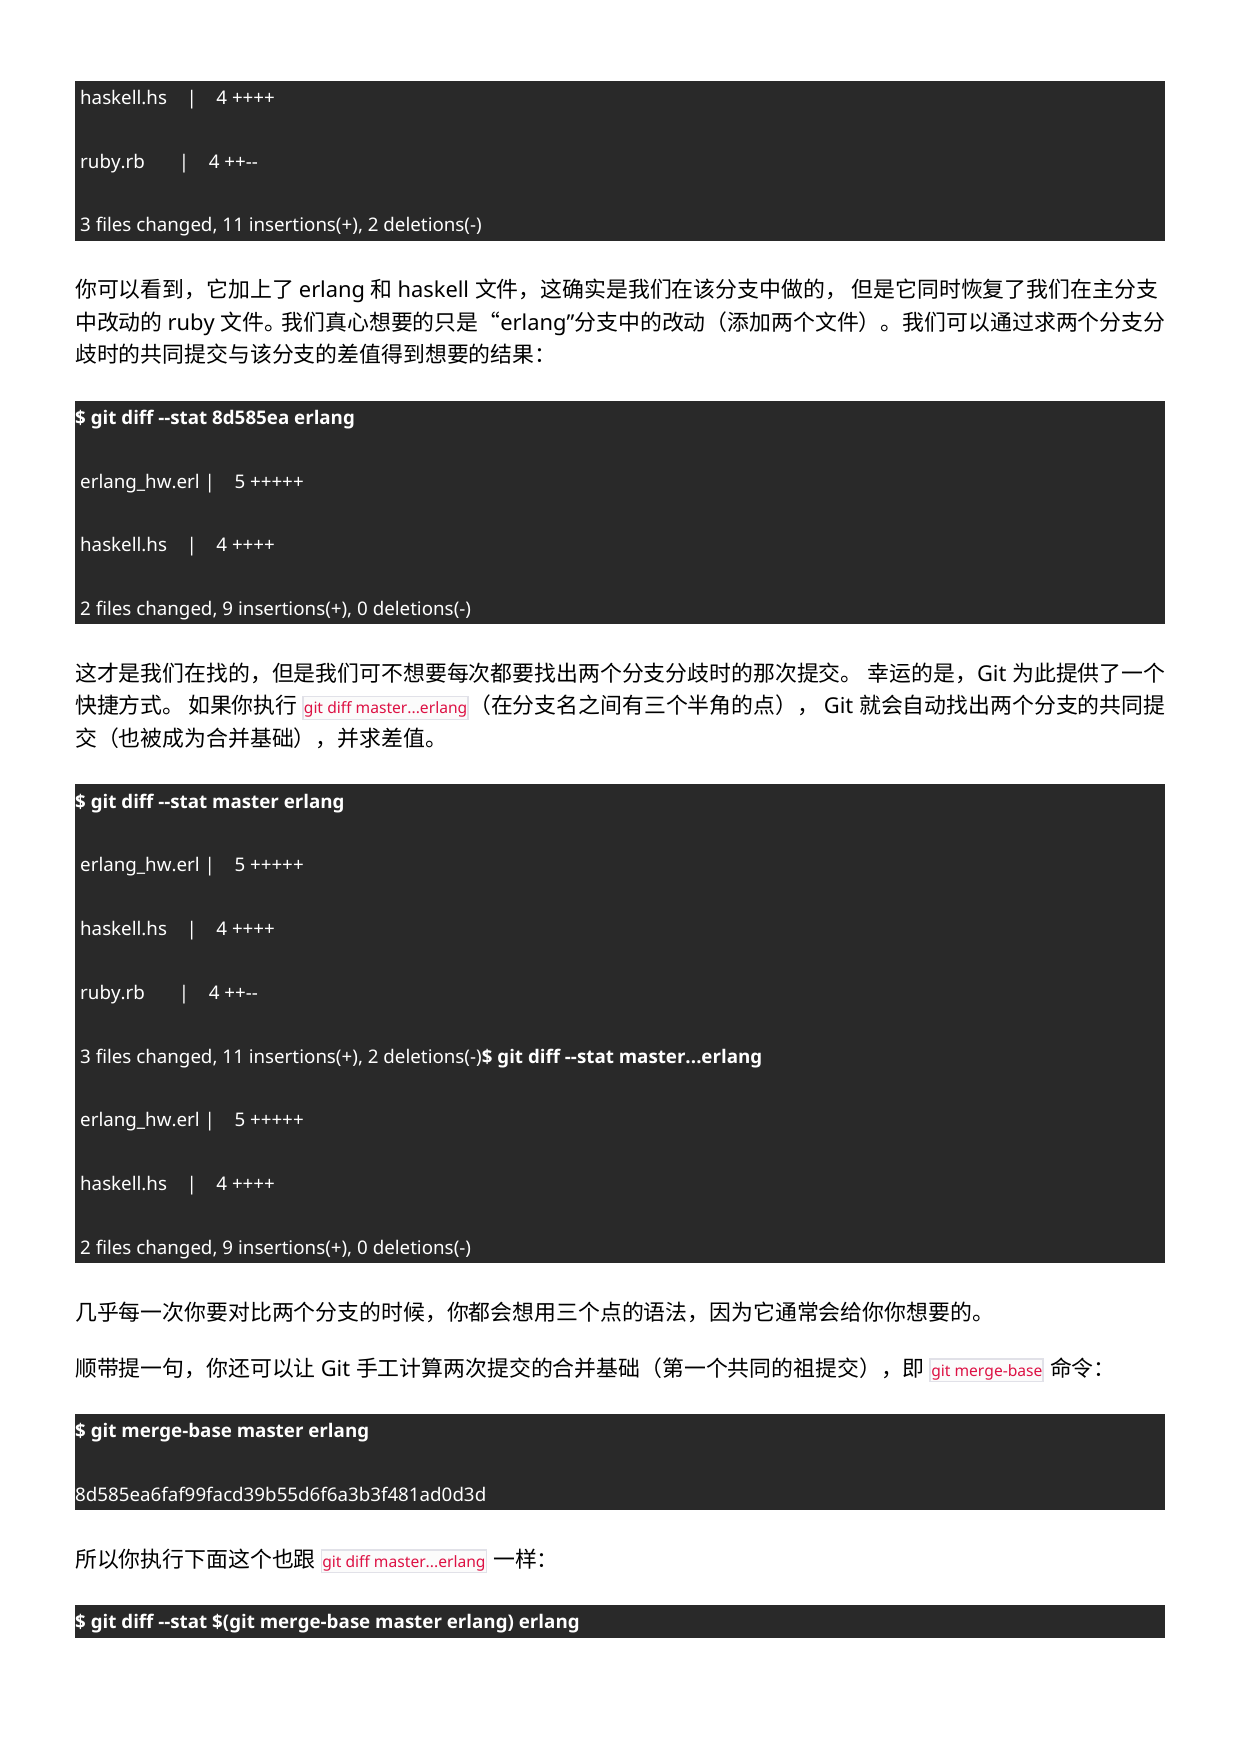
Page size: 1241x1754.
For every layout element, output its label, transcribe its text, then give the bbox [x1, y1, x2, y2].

text 3 files changed, 11 insertions(+), 2 deletions(-) [75, 208, 1165, 241]
text $ git diff --stat master erlang [75, 784, 1165, 817]
text 几乎每一次你要对比两个分支的时候，你都会想用三个点的语法，因为它通常会给你你想要的。 [75, 1294, 1165, 1327]
text haskell.hs | 4 ++++ [75, 81, 1165, 113]
text $ git diff --stat 8d585ea erlang [75, 401, 1165, 433]
text 顺带提一句，你还可以让 Git 手工计算两次提交的合并基础（第一个共同的祖提交），即 git merge-base 命令： [75, 1350, 1165, 1383]
text 3 files changed, 11 insertions(+), 2 deletions(-)$ git diff --stat master...erlang [75, 1039, 1165, 1072]
text 8d585ea6faf99facd39b55d6f6a3b3f481ad0d3d [75, 1478, 1165, 1510]
text 这才是我们在找的，但是我们可不想要每次都要找出两个分支分歧时的那次提交。 幸运的是，Git 为此提供了一个快捷方式。 如果你执行 git diff master...erlang（在分支名之间有三个半角的点）， Git 就会自动找出两个分支的共同提交（也被成为合并基础），并求差值。 [75, 656, 1165, 753]
text erlang_hw.erl | 5 +++++ [75, 464, 1165, 497]
text haskell.hs | 4 ++++ [75, 528, 1165, 561]
text erlang_hw.erl | 5 +++++ [75, 1103, 1165, 1136]
text haskell.hs | 4 ++++ [75, 1167, 1165, 1199]
text 所以你执行下面这个也跟 git diff master...erlang 一样： [75, 1542, 1165, 1574]
text 2 files changed, 9 insertions(+), 0 deletions(-) [75, 1231, 1165, 1263]
text $ git diff --stat $(git merge-base master erlang) erlang [75, 1605, 1165, 1638]
text 2 files changed, 9 insertions(+), 0 deletions(-) [75, 592, 1165, 624]
text ruby.rb | 4 ++-- [75, 976, 1165, 1008]
text $ git merge-base master erlang [75, 1414, 1165, 1447]
text ruby.rb | 4 ++-- [75, 144, 1165, 177]
text 你可以看到，它加上了 erlang 和 haskell 文件，这确实是我们在该分支中做的， 但是它同时恢复了我们在主分支中改动的 ruby 文件。我们真心想要的只是“erlang”分支中的改动（添加两个文件）。 我们可以通过求两个分支分歧时的共同提交与该分支的差值得到想要的结果： [75, 272, 1165, 369]
text erlang_hw.erl | 5 +++++ [75, 848, 1165, 881]
text haskell.hs | 4 ++++ [75, 912, 1165, 944]
